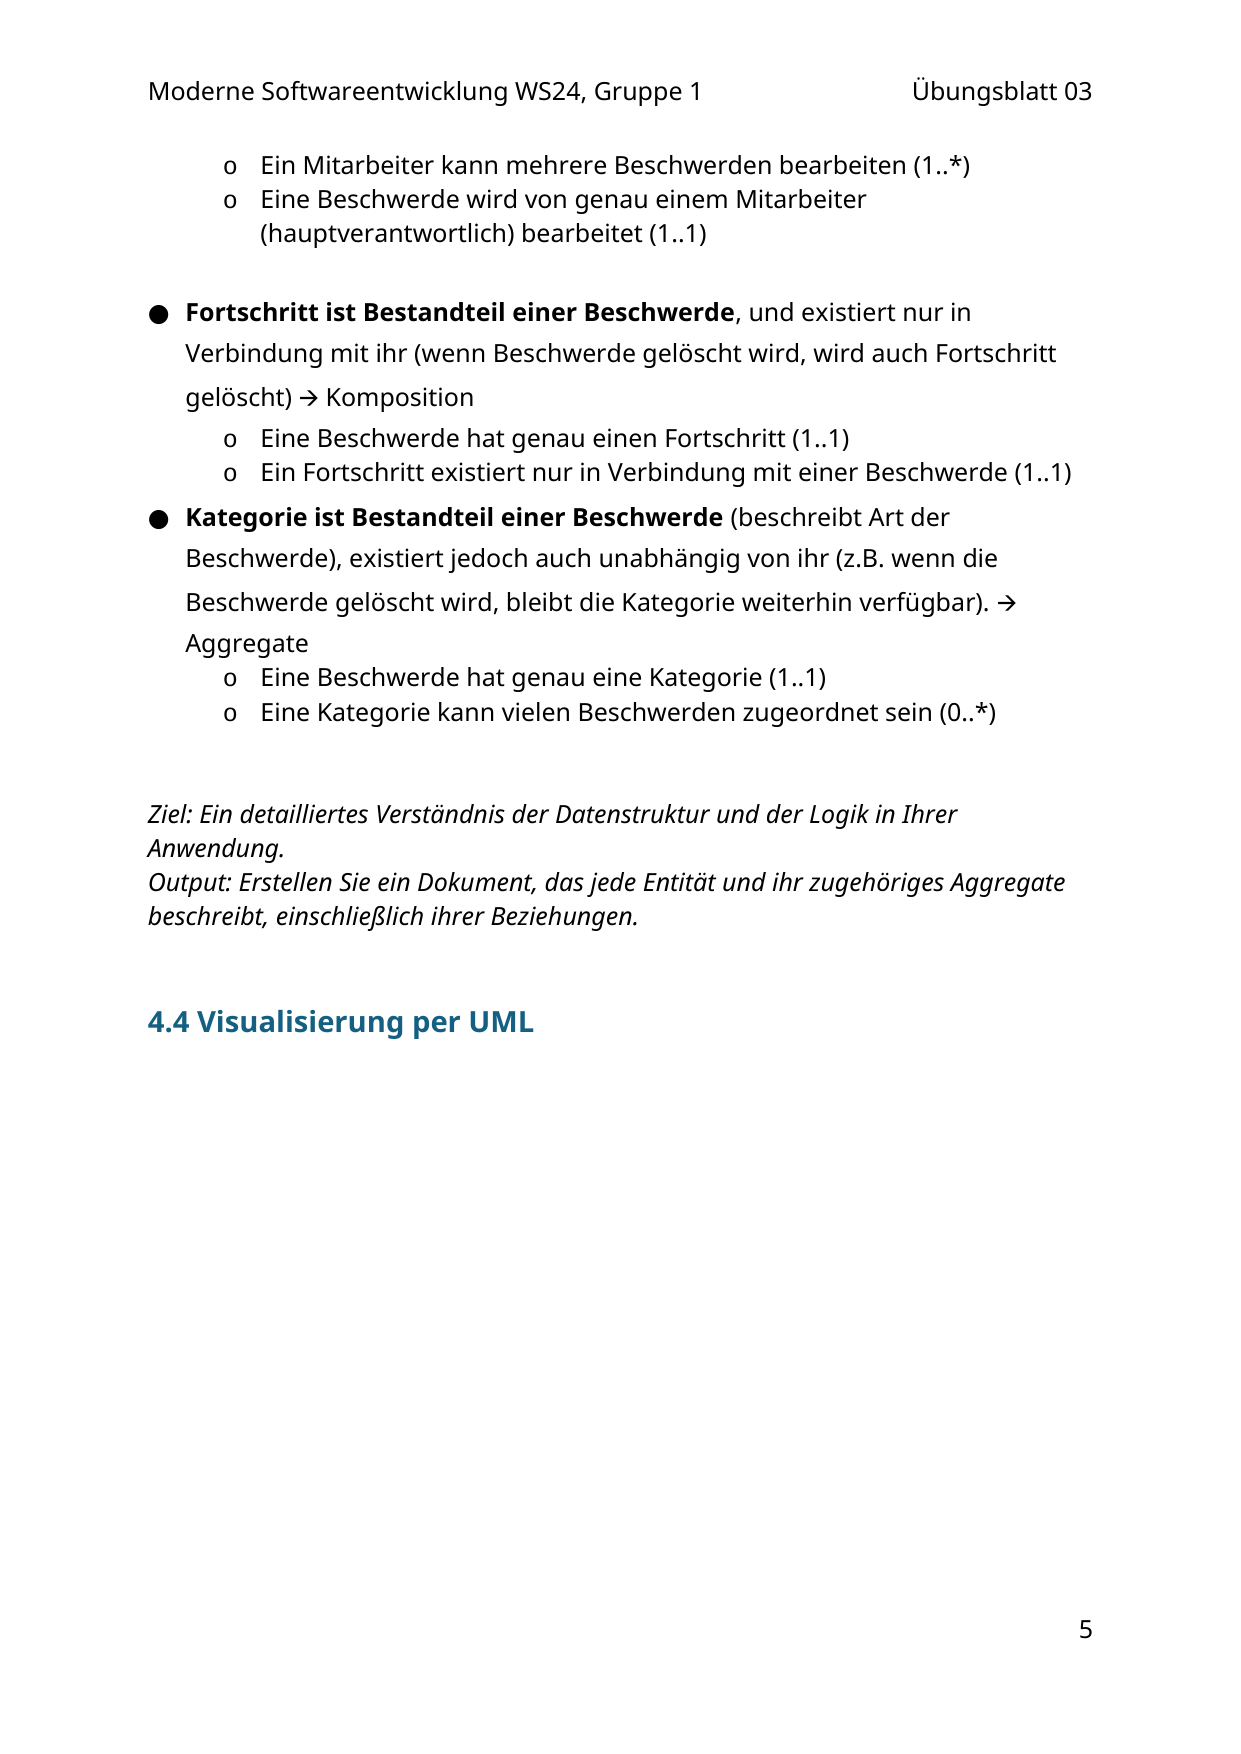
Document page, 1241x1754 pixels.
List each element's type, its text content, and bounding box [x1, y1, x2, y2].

list Eine Kategorie kann vielen Beschwerden zugeordnet sein (0..*) [223, 694, 1093, 728]
text Ziel: Ein detailliertes Verständnis der Datenstruktur und der Logik in Ihrer Anwendung. [148, 797, 1093, 865]
list Kategorie ist Bestandteil einer Beschwerde (beschreibt Art der Beschwerde), existiert jedoch auch unabhängig von ihr (z.B. wenn die Beschwerde gelöscht wird, bleibt die Kategorie weiterhin verfügbar). 🡪 Aggregate [148, 489, 1093, 660]
list Eine Beschwerde hat genau einen Fortschritt (1..1) [223, 421, 1093, 455]
text 4.4 Visualisierung per UML [148, 1001, 1093, 1041]
list Eine Beschwerde wird von genau einem Mitarbeiter (hauptverantwortlich) bearbeitet (1..1) [223, 182, 1093, 250]
list Eine Beschwerde hat genau eine Kategorie (1..1) [223, 660, 1093, 694]
text Output: Erstellen Sie ein Dokument, das jede Entität und ihr zugehöriges Aggregate beschreibt, einschließlich ihrer Beziehungen. [148, 865, 1093, 933]
list Ein Mitarbeiter kann mehrere Beschwerden bearbeiten (1..*) [223, 148, 1093, 182]
list Ein Fortschritt existiert nur in Verbindung mit einer Beschwerde (1..1) [223, 455, 1093, 489]
list Fortschritt ist Bestandteil einer Beschwerde, und existiert nur in Verbindung mit ihr (wenn Beschwerde gelöscht wird, wird auch Fortschritt gelöscht) 🡪 Komposition [148, 284, 1093, 421]
